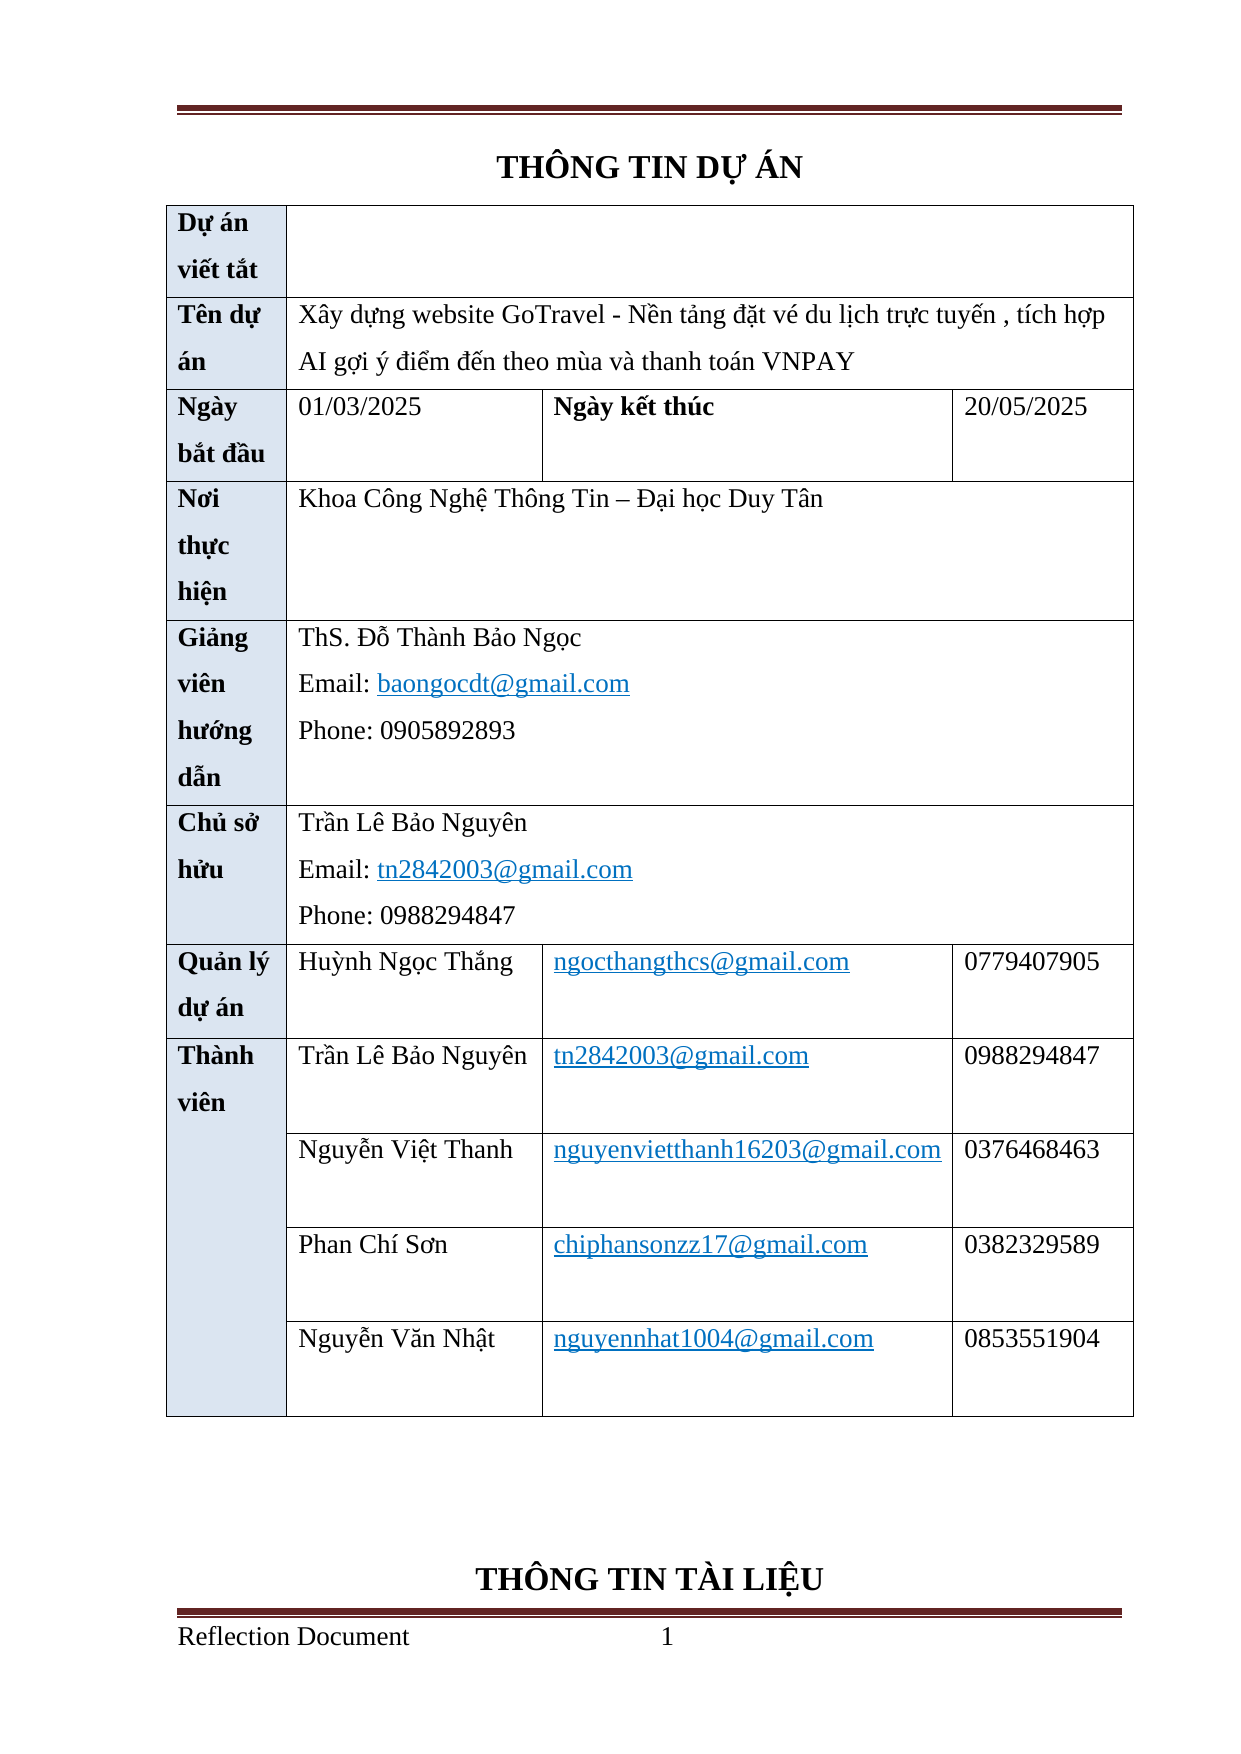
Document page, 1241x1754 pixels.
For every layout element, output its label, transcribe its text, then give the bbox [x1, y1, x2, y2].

table_cell Quản lý dự án [167, 945, 286, 1038]
table_cell Trần Lê Bảo Nguyên Email: tn2842003@gmail.com Phone: 0988294847 [287, 806, 1133, 944]
table_cell 01/03/2025 [287, 390, 542, 481]
table_cell Tên dự án [167, 298, 286, 389]
table_header Dự án viết tắt [167, 206, 286, 297]
table_cell Xây dựng website GoTravel - Nền tảng đặt vé du lịch trực tuyến , tích hợp AI gợi ý điểm đến theo mùa và thanh toán VNPAY [287, 298, 1133, 389]
table_cell ThS. Đỗ Thành Bảo Ngọc Email: baongocdt@gmail.com Phone: 0905892893 [287, 621, 1133, 805]
table_cell 0988294847 [953, 1039, 1133, 1132]
table_cell nguyennhat1004@gmail.com [543, 1322, 952, 1416]
text THÔNG TIN DỰ ÁN [177, 148, 1122, 186]
table_cell Nguyễn Việt Thanh [287, 1134, 542, 1227]
table_cell nguyenvietthanh16203@gmail.com [543, 1134, 952, 1227]
table_cell Thành viên [167, 1039, 286, 1416]
table_cell Nguyễn Văn Nhật [287, 1322, 542, 1416]
table_cell 0853551904 [953, 1322, 1133, 1416]
table_cell Huỳnh Ngọc Thắng [287, 945, 542, 1038]
table_cell 0779407905 [953, 945, 1133, 1038]
table_cell 20/05/2025 [953, 390, 1133, 481]
table_cell Nơi thực hiện [167, 482, 286, 620]
table_cell 0382329589 [953, 1228, 1133, 1321]
table_header [287, 206, 1133, 297]
table_cell 0376468463 [953, 1134, 1133, 1227]
table_cell Phan Chí Sơn [287, 1228, 542, 1321]
table_cell Trần Lê Bảo Nguyên [287, 1039, 542, 1132]
table_cell Giảng viên hướng dẫn [167, 621, 286, 805]
table_cell Ngày kết thúc [543, 390, 952, 481]
table_cell Ngày bắt đầu [167, 390, 286, 481]
table_cell tn2842003@gmail.com [543, 1039, 952, 1132]
table_cell ngocthangthcs@gmail.com [543, 945, 952, 1038]
table_cell Chủ sở hửu [167, 806, 286, 944]
table_cell Khoa Công Nghệ Thông Tin – Đại học Duy Tân [287, 482, 1133, 620]
text THÔNG TIN TÀI LIỆU [177, 1559, 1122, 1598]
table_cell chiphansonzz17@gmail.com [543, 1228, 952, 1321]
